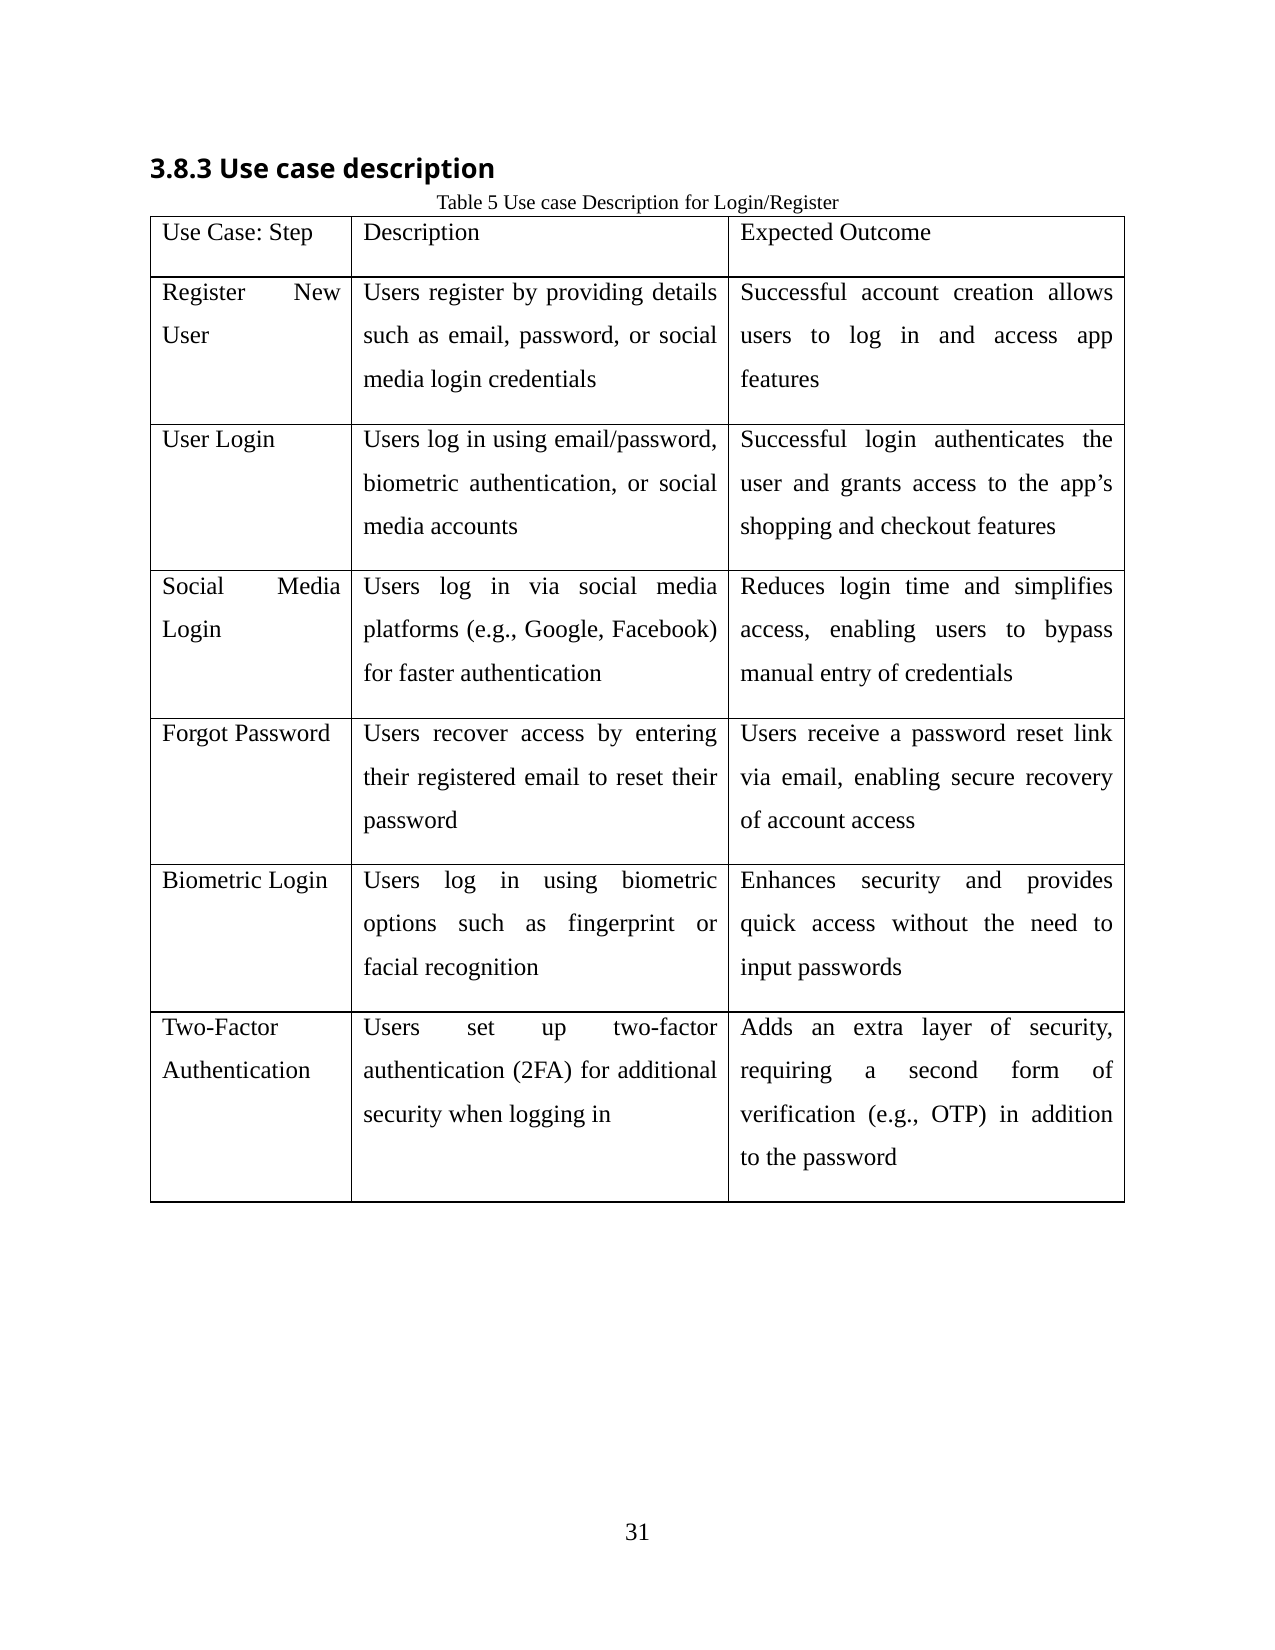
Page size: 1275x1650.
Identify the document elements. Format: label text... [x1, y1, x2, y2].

table_cell Successful login authenticates the user and grants access to the app’s shopping and checkout features [729, 425, 1124, 570]
table_cell Forgot Password [151, 719, 351, 864]
table_cell Register New User [151, 278, 351, 423]
table_cell Successful account creation allows users to log in and access app features [729, 278, 1124, 423]
table_cell Users log in via social media platforms (e.g., Google, Facebook) for faster authentication [352, 571, 728, 717]
table_cell Users register by providing details such as email, password, or social media login credentials [352, 278, 728, 423]
table_cell Social Media Login [151, 571, 351, 717]
table_header Expected Outcome [729, 217, 1124, 276]
table_cell Users set up two-factor authentication (2FA) for additional security when logging in [352, 1013, 728, 1201]
subtitle 3.8.3 Use case description [150, 150, 1125, 187]
table_cell Biometric Login [151, 865, 351, 1011]
table_cell Enhances security and provides quick access without the need to input passwords [729, 865, 1124, 1011]
table_cell User Login [151, 425, 351, 570]
table_cell Two-Factor Authentication [151, 1013, 351, 1201]
text Table 5 Use case Description for Login/Register [150, 190, 1125, 214]
table_cell Adds an extra layer of security, requiring a second form of verification (e.g., OTP) in addition to the password [729, 1013, 1124, 1201]
table_cell Users receive a password reset link via email, enabling secure recovery of account access [729, 719, 1124, 864]
table_header Use Case: Step [151, 217, 351, 276]
table_cell Users log in using biometric options such as fingerprint or facial recognition [352, 865, 728, 1011]
table_cell Users log in using email/password, biometric authentication, or social media accounts [352, 425, 728, 570]
table_cell Users recover access by entering their registered email to reset their password [352, 719, 728, 864]
table_header Description [352, 217, 728, 276]
table_cell Reduces login time and simplifies access, enabling users to bypass manual entry of credentials [729, 571, 1124, 717]
